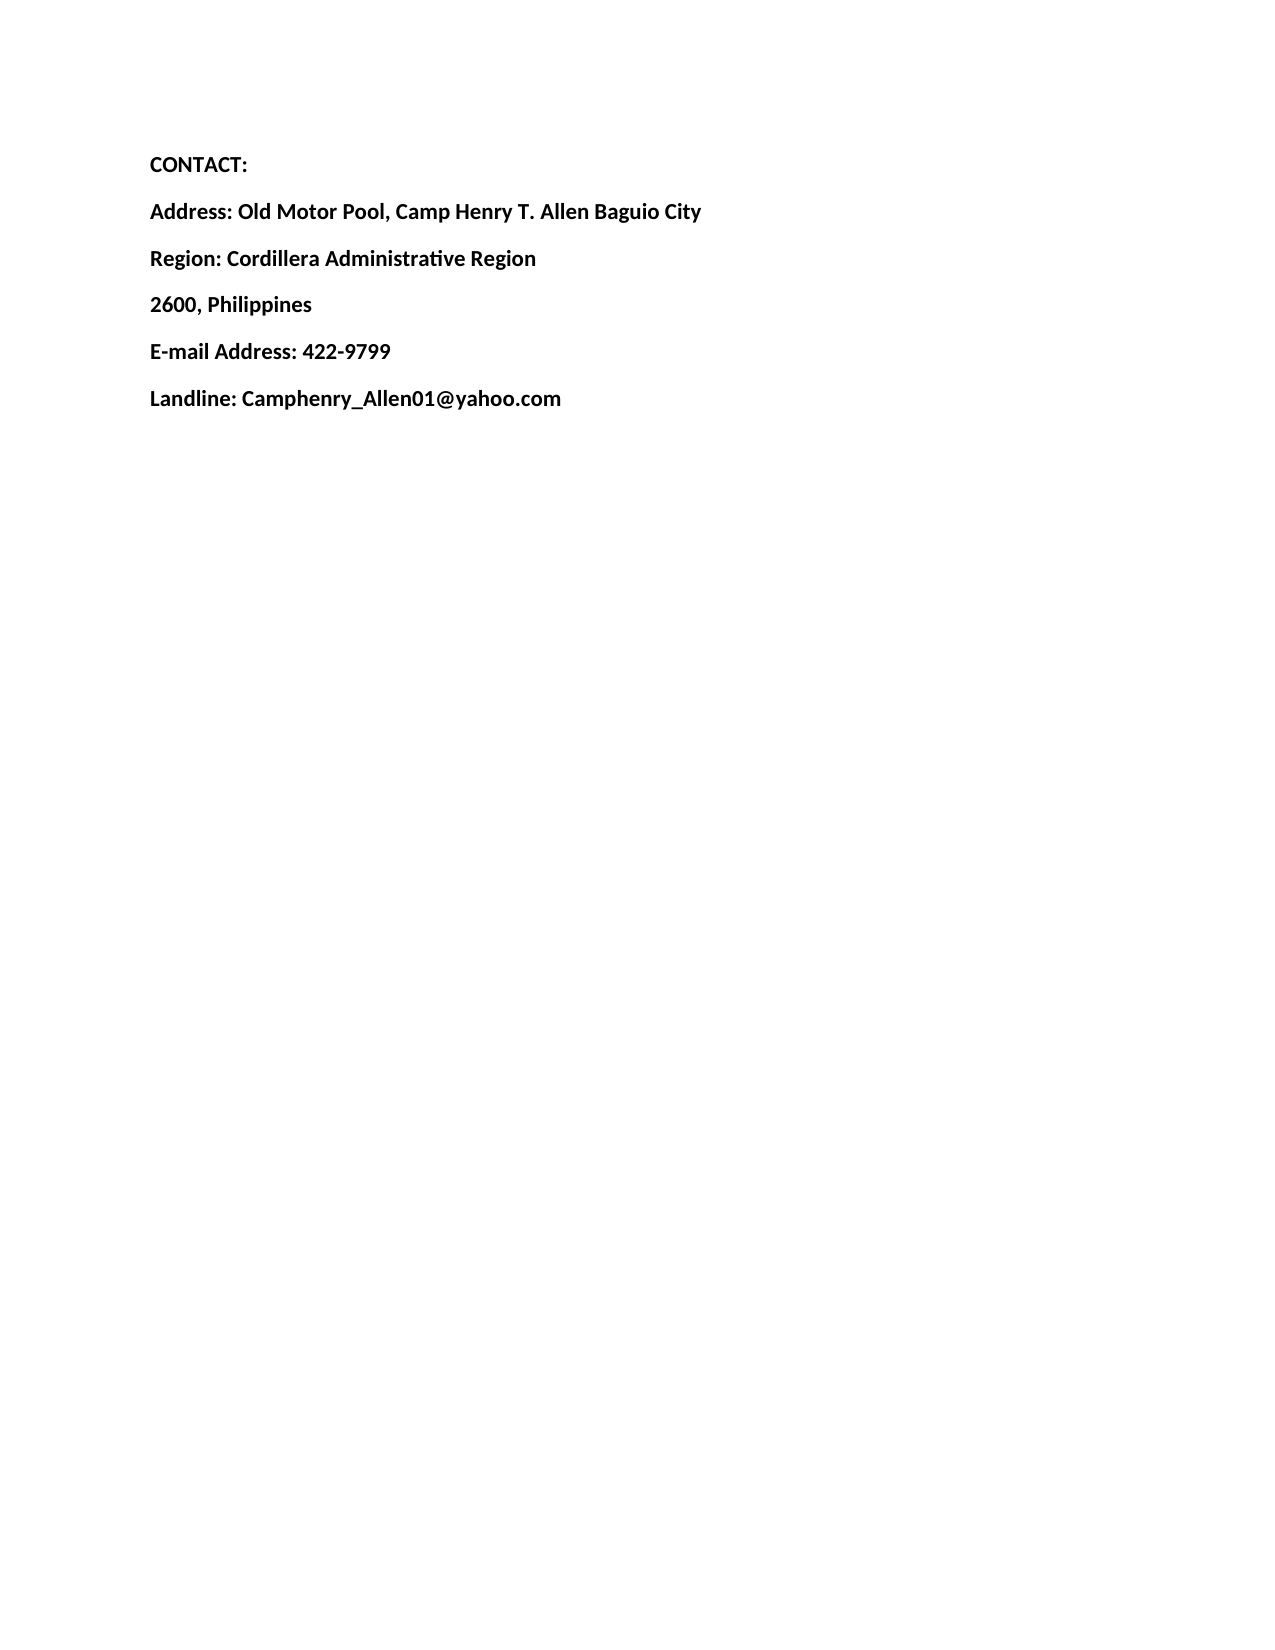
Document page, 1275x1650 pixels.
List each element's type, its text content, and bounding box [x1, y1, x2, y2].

text E-mail Address: 422-9799 [150, 337, 1125, 366]
text Region: Cordillera Administrative Region [150, 244, 1125, 272]
text CONTACT: [150, 150, 1125, 178]
text Address: Old Motor Pool, Camp Henry T. Allen Baguio City [150, 197, 1125, 225]
text 2600, Philippines [150, 291, 1125, 319]
text Landline: Camphenry_Allen01@yahoo.com [150, 384, 1125, 412]
